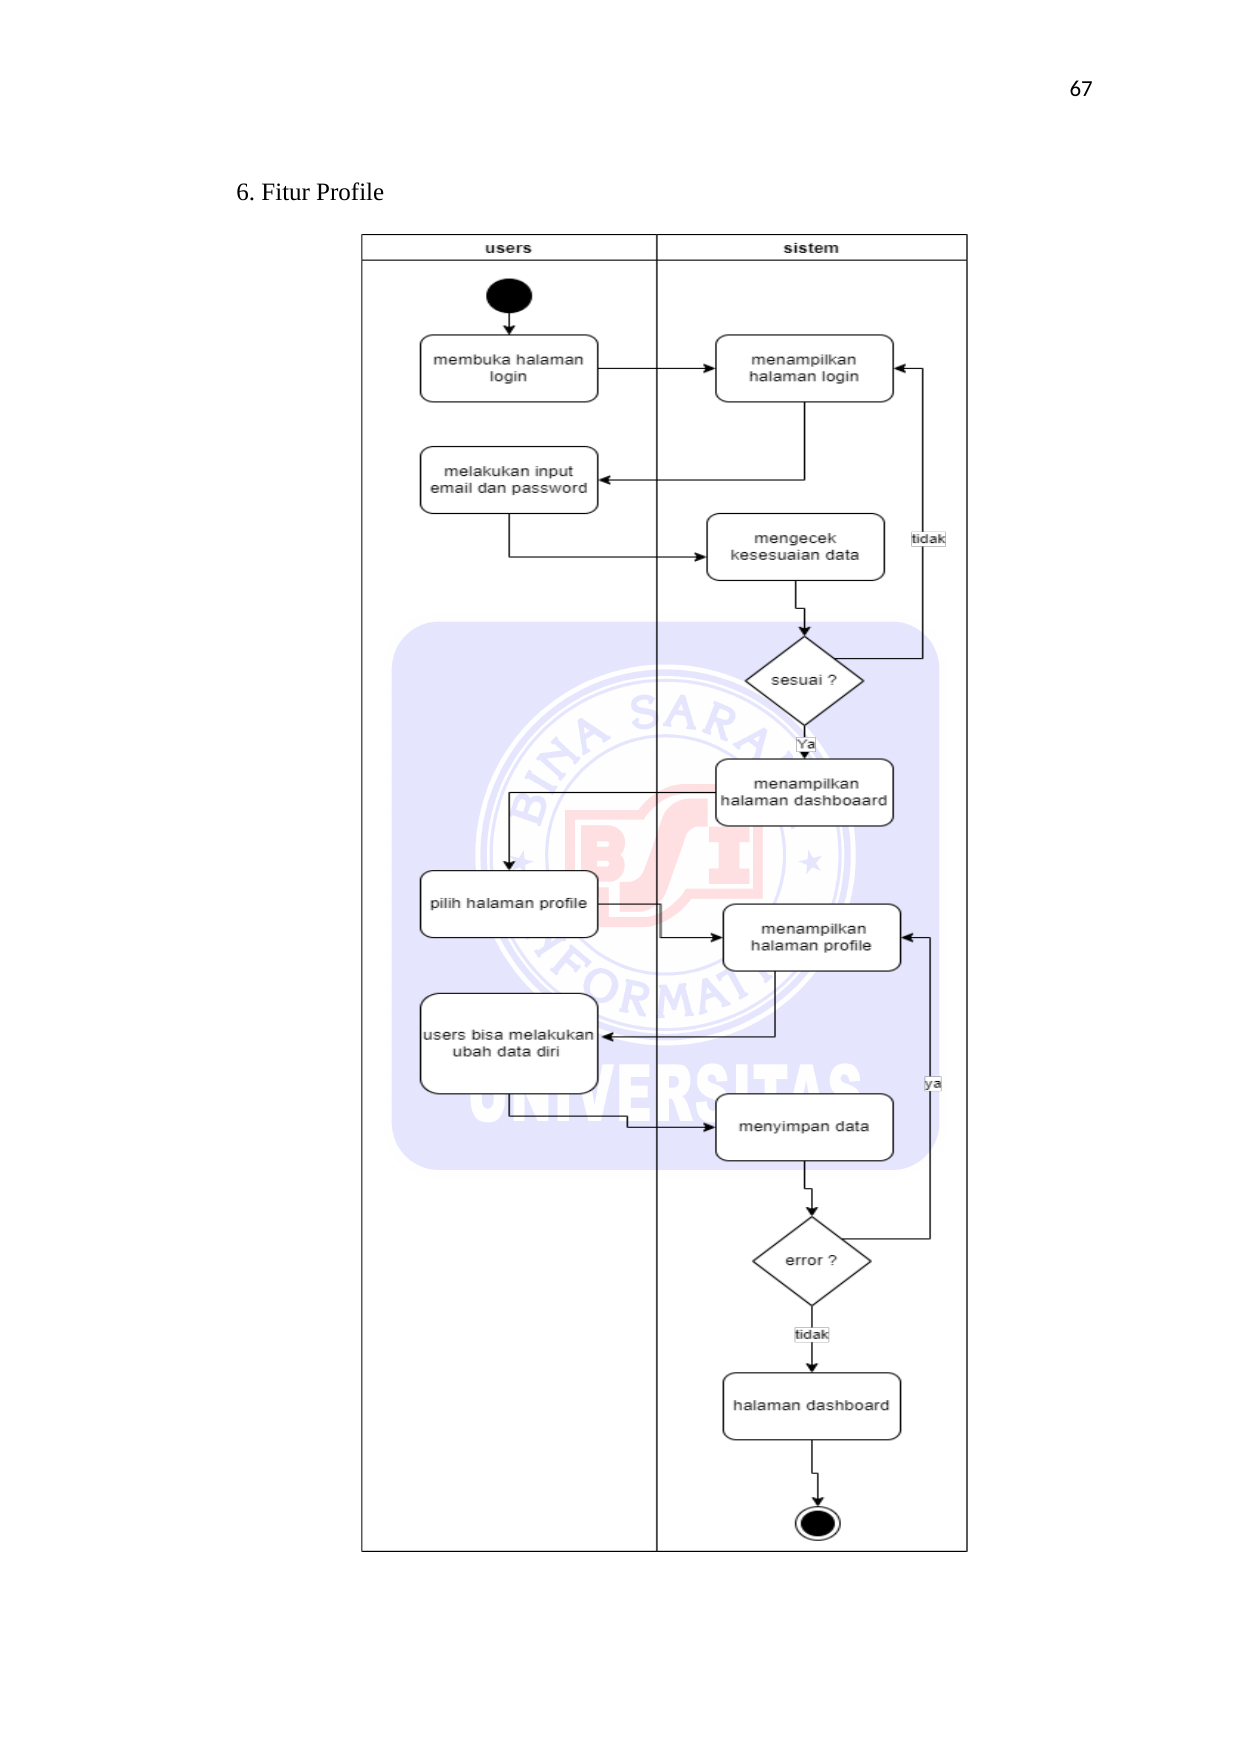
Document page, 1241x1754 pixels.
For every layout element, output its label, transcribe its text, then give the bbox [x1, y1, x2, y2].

text 6. Fitur Profile [236, 177, 1092, 206]
picture [361, 234, 968, 1552]
